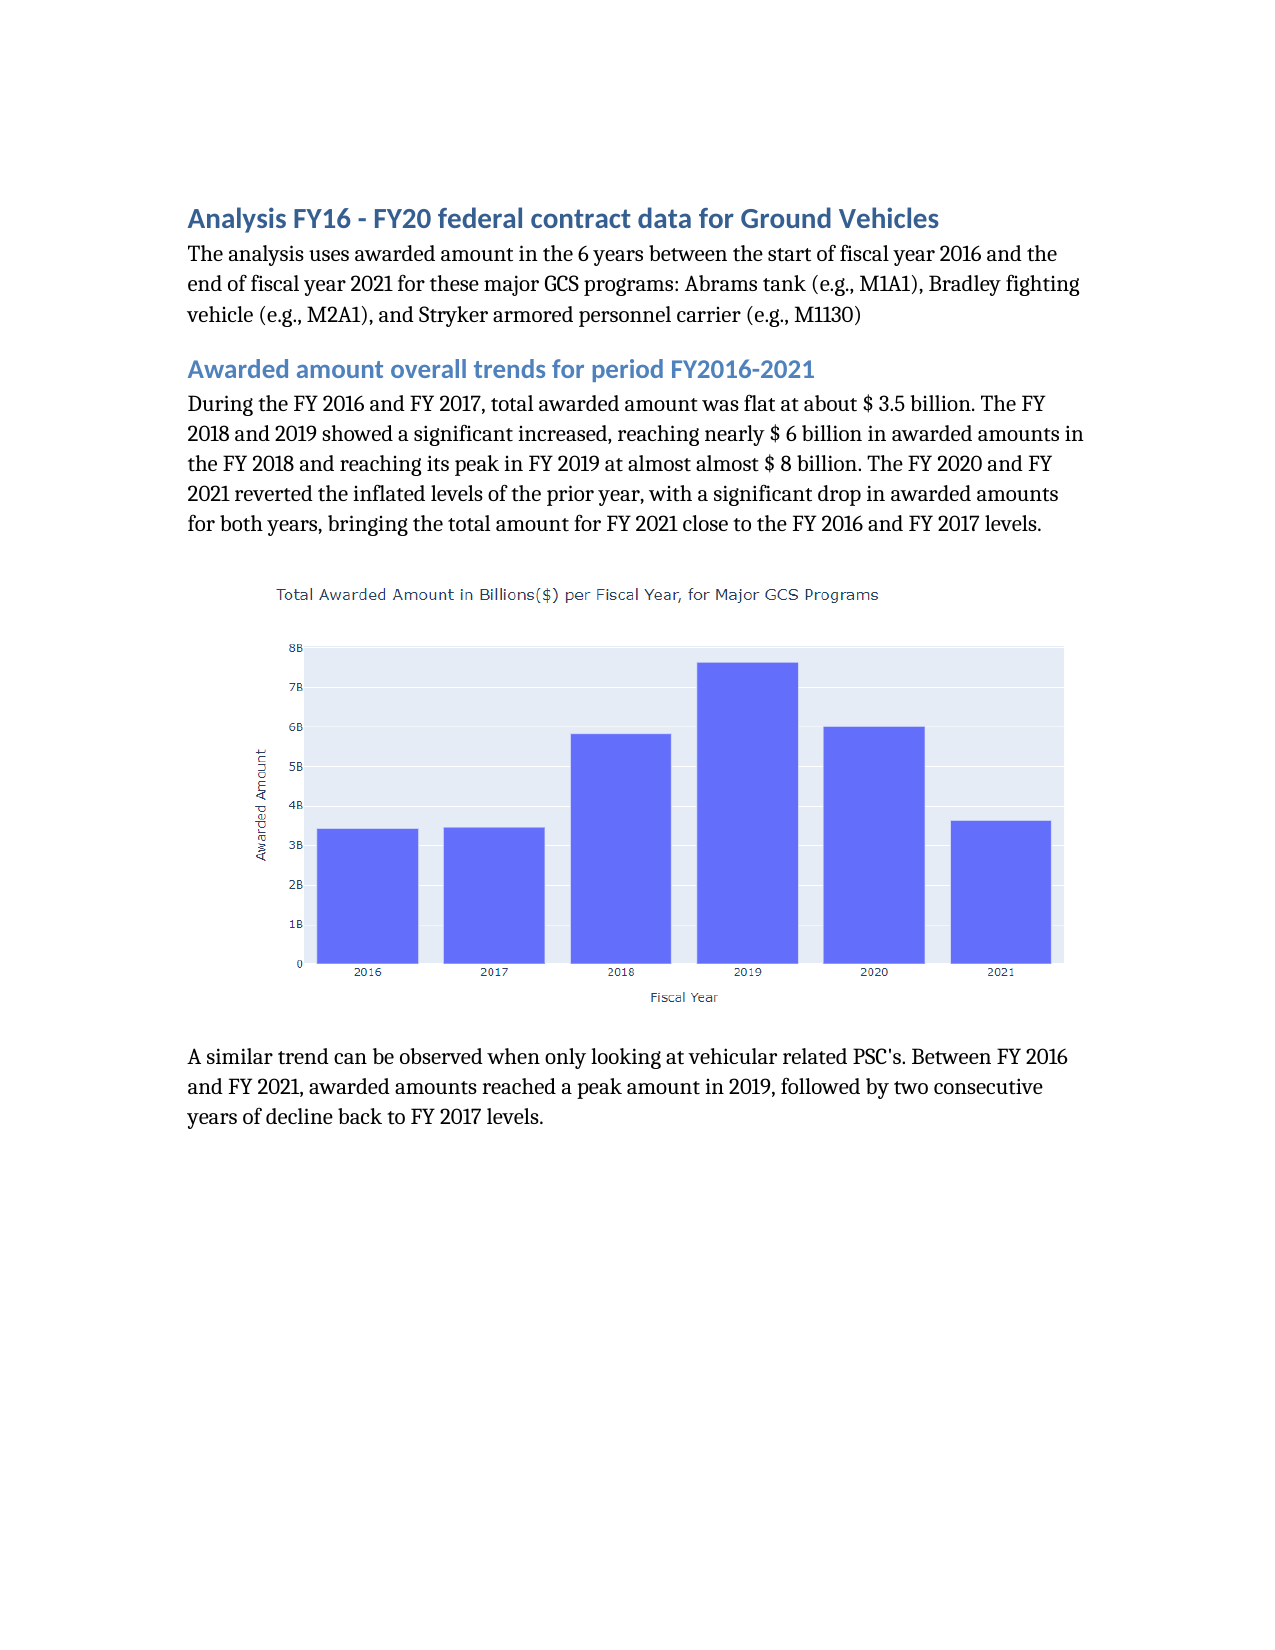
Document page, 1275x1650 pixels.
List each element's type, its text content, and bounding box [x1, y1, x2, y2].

picture [206, 562, 1107, 1019]
text A similar trend can be observed when only looking at vehicular related PSC's. Between FY 2016 and FY 2021, awarded amounts reached a peak amount in 2019, followed by two consecutive years of decline back to FY 2017 levels. [187, 1044, 1087, 1131]
text During the FY 2016 and FY 2017, total awarded amount was flat at about $ 3.5 billion. The FY 2018 and 2019 showed a significant increased, reaching nearly $ 6 billion in awarded amounts in the FY 2018 and reaching its peak in FY 2019 at almost almost $ 8 billion. The FY 2020 and FY 2021 reverted the inflated levels of the prior year, with a significant drop in awarded amounts for both years, bringing the total amount for FY 2021 close to the FY 2016 and FY 2017 levels. [187, 390, 1087, 537]
subtitle Awarded amount overall trends for period FY2016-2021 [187, 352, 1087, 385]
text The analysis uses awarded amount in the 6 years between the start of fiscal year 2016 and the end of fiscal year 2021 for these major GCS programs: Abrams tank (e.g., M1A1), Bradley fighting vehicle (e.g., M2A1), and Stryker armored personnel carrier (e.g., M1130) [187, 241, 1087, 328]
subtitle Analysis FY16 - FY20 federal contract data for Ground Vehicles [187, 200, 1087, 236]
